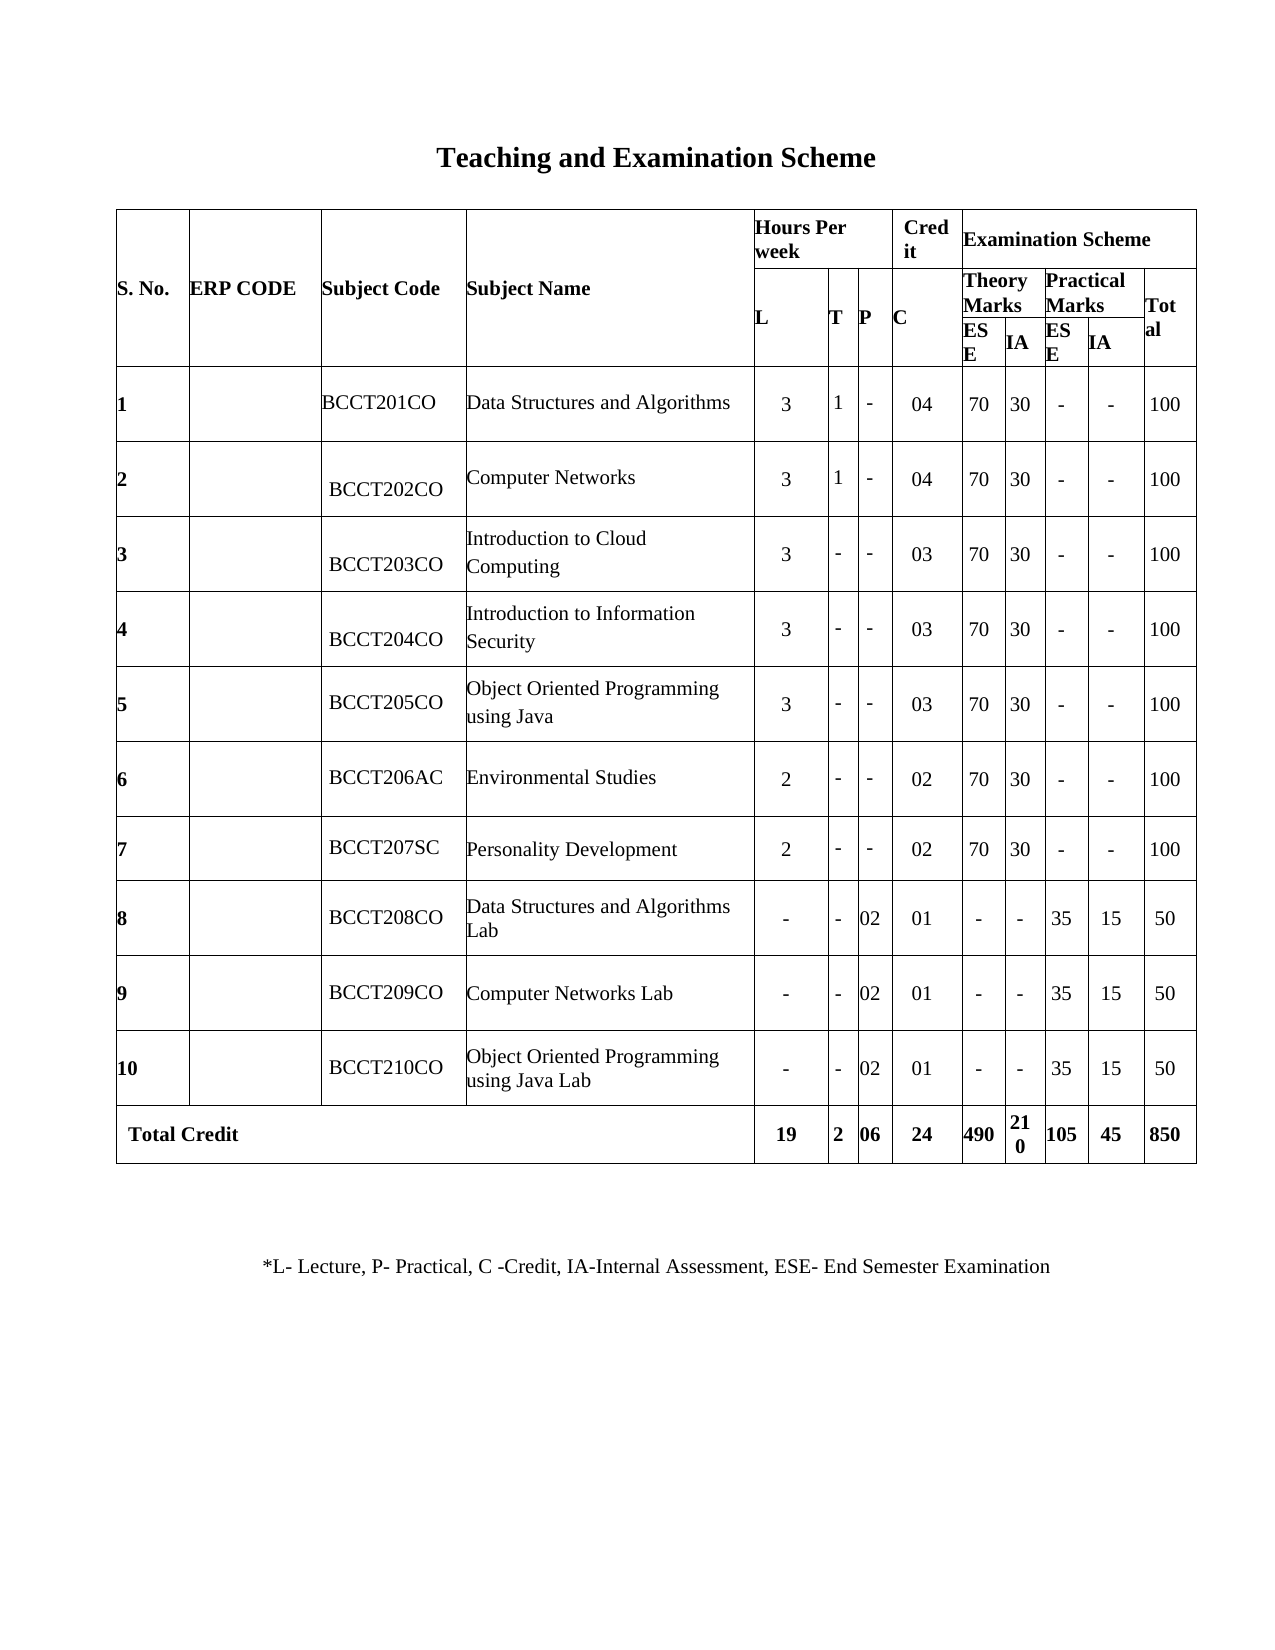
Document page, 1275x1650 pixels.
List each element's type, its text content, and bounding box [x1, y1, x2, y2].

table_cell 03 [893, 517, 962, 591]
table_cell 70 [963, 667, 1005, 741]
table_cell ESE [963, 318, 1005, 366]
table_header Examination Scheme [963, 210, 1196, 267]
table_cell 02 [893, 817, 962, 880]
table_cell ESE [1046, 318, 1088, 366]
table_cell C [893, 269, 962, 366]
table_cell Computer Networks Lab [467, 956, 754, 1030]
table_cell 100 [1145, 517, 1196, 591]
table_cell 04 [893, 442, 962, 516]
table_cell Data Structures and Algorithms Lab [467, 881, 754, 955]
table_cell 30 [1006, 817, 1045, 880]
table_cell 210 [1006, 1106, 1045, 1162]
table_cell - [755, 881, 828, 955]
table_cell Theory Marks [963, 269, 1045, 317]
table_cell Data Structures and Algorithms [467, 367, 754, 441]
table_cell 70 [963, 442, 1005, 516]
table_cell BCCT203CO [322, 517, 466, 591]
table_cell [190, 517, 321, 591]
table_cell - [1046, 667, 1088, 741]
table_cell 3 [755, 667, 828, 741]
table_cell Object Oriented Programming using Java [467, 667, 754, 741]
table_cell 2 [117, 442, 189, 516]
table_cell - [859, 592, 892, 666]
table_cell 2 [755, 817, 828, 880]
table_cell 3 [755, 517, 828, 591]
table_cell - [1046, 817, 1088, 880]
table_cell 1 [117, 367, 189, 441]
table_cell Practical Marks [1046, 269, 1144, 317]
table_cell Personality Development [467, 817, 754, 880]
table_cell 02 [859, 1031, 892, 1105]
table_cell - [755, 956, 828, 1030]
table_cell 100 [1145, 592, 1196, 666]
table_cell 100 [1145, 442, 1196, 516]
table_cell 9 [117, 956, 189, 1030]
table_cell [190, 592, 321, 666]
table_cell - [755, 1031, 828, 1105]
table_cell 8 [117, 881, 189, 955]
table_cell - [1046, 592, 1088, 666]
table_cell 70 [963, 592, 1005, 666]
table_cell 3 [755, 442, 828, 516]
table_cell BCCT207SC [322, 817, 466, 880]
table_cell 03 [893, 592, 962, 666]
table_cell Total Credit [117, 1106, 754, 1162]
table_cell [190, 667, 321, 741]
table_cell 30 [1006, 742, 1045, 816]
table_cell - [1046, 742, 1088, 816]
table_cell 2 [755, 742, 828, 816]
table_cell 30 [1006, 667, 1045, 741]
table_cell 5 [117, 667, 189, 741]
table_cell - [1089, 817, 1144, 880]
table_cell - [829, 881, 858, 955]
table_cell [190, 367, 321, 441]
table_cell [190, 442, 321, 516]
table_cell 4 [117, 592, 189, 666]
table_cell 100 [1145, 742, 1196, 816]
table_cell 01 [893, 956, 962, 1030]
table_cell 2 [829, 1106, 858, 1162]
table_cell 50 [1145, 1031, 1196, 1105]
table_cell - [1046, 517, 1088, 591]
table_cell 850 [1145, 1106, 1196, 1162]
table_cell 3 [755, 367, 828, 441]
table_cell 50 [1145, 956, 1196, 1030]
table_cell 02 [893, 742, 962, 816]
table_cell IA [1006, 318, 1045, 366]
table_cell - [829, 667, 858, 741]
table_cell 6 [117, 742, 189, 816]
table_cell Introduction to Cloud Computing [467, 517, 754, 591]
table_header Credit [893, 210, 962, 267]
table_cell 02 [859, 881, 892, 955]
table_header S. No. [117, 210, 189, 366]
table_cell - [859, 367, 892, 441]
table_header Subject Name [467, 210, 754, 366]
table_cell [190, 956, 321, 1030]
table_cell - [963, 1031, 1005, 1105]
table_cell - [963, 881, 1005, 955]
table_cell - [829, 817, 858, 880]
table_cell - [859, 442, 892, 516]
table_cell - [1089, 367, 1144, 441]
table_cell Environmental Studies [467, 742, 754, 816]
table_cell - [829, 1031, 858, 1105]
table_header Subject Code [322, 210, 466, 366]
table_cell - [829, 956, 858, 1030]
text Teaching and Examination Scheme [141, 141, 1172, 174]
table_cell BCCT202CO [322, 442, 466, 516]
text *L- Lecture, P- Practical, C -Credit, IA-Internal Assessment, ESE- End Semester Examination [141, 1254, 1172, 1278]
table_cell 30 [1006, 592, 1045, 666]
table_cell - [859, 667, 892, 741]
table_cell Total [1145, 269, 1196, 366]
table_cell 100 [1145, 817, 1196, 880]
table_cell 105 [1046, 1106, 1088, 1162]
table_cell 30 [1006, 517, 1045, 591]
table_cell BCCT204CO [322, 592, 466, 666]
table_cell [190, 1031, 321, 1105]
table_cell BCCT210CO [322, 1031, 466, 1105]
table_cell 15 [1089, 1031, 1144, 1105]
table_cell Object Oriented Programming using Java Lab [467, 1031, 754, 1105]
table_cell 35 [1046, 881, 1088, 955]
table_cell - [1046, 367, 1088, 441]
table_cell 100 [1145, 367, 1196, 441]
table_cell 70 [963, 742, 1005, 816]
table_cell - [829, 592, 858, 666]
table_cell - [1089, 742, 1144, 816]
table_cell 35 [1046, 1031, 1088, 1105]
table_cell 15 [1089, 956, 1144, 1030]
table_cell 70 [963, 367, 1005, 441]
table_cell - [859, 742, 892, 816]
table_cell - [1006, 881, 1045, 955]
table_cell BCCT205CO [322, 667, 466, 741]
table_cell P [859, 269, 892, 366]
table_cell - [1089, 442, 1144, 516]
table_cell 45 [1089, 1106, 1144, 1162]
table_header Hours Per week [755, 210, 892, 267]
table_cell Introduction to Information Security [467, 592, 754, 666]
table_cell 15 [1089, 881, 1144, 955]
table_cell - [859, 817, 892, 880]
table_cell 50 [1145, 881, 1196, 955]
table_header ERP CODE [190, 210, 321, 366]
table_cell 04 [893, 367, 962, 441]
table_cell 7 [117, 817, 189, 880]
table_cell - [829, 517, 858, 591]
table_cell 1 [829, 442, 858, 516]
table_cell - [829, 742, 858, 816]
table_cell - [1046, 442, 1088, 516]
table_cell 02 [859, 956, 892, 1030]
table_cell 35 [1046, 956, 1088, 1030]
table_cell [190, 742, 321, 816]
table_cell 3 [755, 592, 828, 666]
table_cell [190, 817, 321, 880]
table_cell - [1089, 667, 1144, 741]
table_cell - [1006, 956, 1045, 1030]
table_cell 24 [893, 1106, 962, 1162]
table_cell BCCT208CO [322, 881, 466, 955]
table_cell L [755, 269, 828, 366]
table_cell BCCT206AC [322, 742, 466, 816]
table_cell [190, 881, 321, 955]
table_cell - [1089, 592, 1144, 666]
table_cell IA [1089, 318, 1144, 366]
table_cell 30 [1006, 367, 1045, 441]
table_cell 30 [1006, 442, 1045, 516]
table_cell 01 [893, 881, 962, 955]
table_cell T [829, 269, 858, 366]
table_cell 490 [963, 1106, 1005, 1162]
table_cell BCCT201CO [322, 367, 466, 441]
table_cell - [859, 517, 892, 591]
table_cell 03 [893, 667, 962, 741]
table_cell 10 [117, 1031, 189, 1105]
table_cell BCCT209CO [322, 956, 466, 1030]
table_cell 06 [859, 1106, 892, 1162]
table_cell 19 [755, 1106, 828, 1162]
table_cell 100 [1145, 667, 1196, 741]
table_cell - [1006, 1031, 1045, 1105]
table_cell 1 [829, 367, 858, 441]
table_cell 3 [117, 517, 189, 591]
table_cell - [1089, 517, 1144, 591]
table_cell 70 [963, 817, 1005, 880]
table_cell 01 [893, 1031, 962, 1105]
table_cell - [963, 956, 1005, 1030]
table_cell Computer Networks [467, 442, 754, 516]
table_cell 70 [963, 517, 1005, 591]
